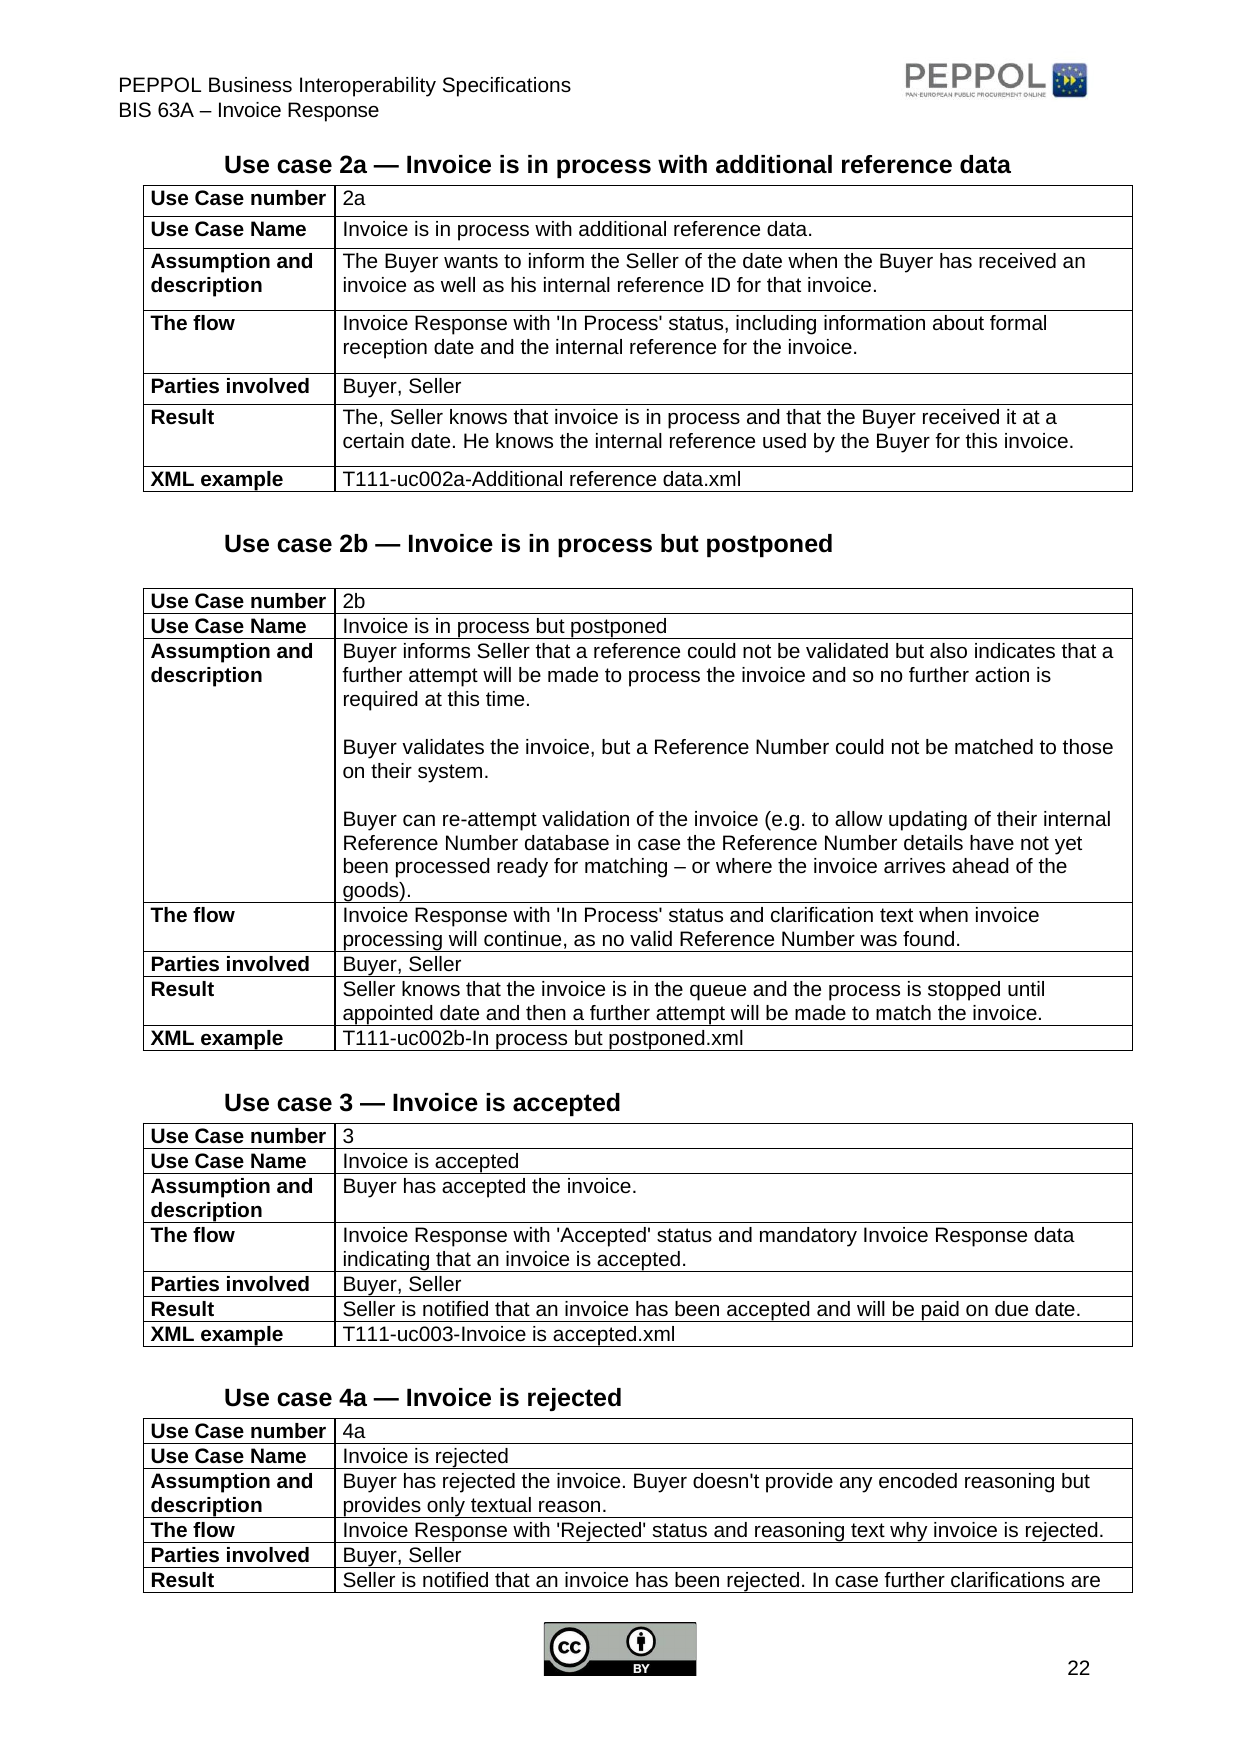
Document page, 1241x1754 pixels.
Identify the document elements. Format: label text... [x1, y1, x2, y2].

table_cell The flow [144, 1518, 334, 1542]
table_cell T111-uc002b-In process but postponed.xml [336, 1026, 1132, 1050]
table_cell The flow [144, 311, 334, 372]
table_cell Parties involved [144, 1543, 334, 1567]
table_cell Use Case Name [144, 217, 334, 247]
table_cell Assumption and description [144, 1469, 334, 1517]
table_cell Seller is notified that an invoice has been accepted and will be paid on due date. [336, 1297, 1132, 1321]
table_header 3 [336, 1124, 1132, 1148]
table_header Use Case number [144, 1124, 334, 1148]
table_cell T111-uc003-Invoice is accepted.xml [336, 1322, 1132, 1346]
table_cell Result [144, 1568, 334, 1592]
table_cell T111-uc002a-Additional reference data.xml [336, 467, 1132, 491]
table_cell Buyer, Seller [336, 952, 1132, 976]
table_cell XML example [144, 1026, 334, 1050]
table_cell Parties involved [144, 374, 334, 404]
table_cell XML example [144, 1322, 334, 1346]
table_cell Buyer, Seller [336, 374, 1132, 404]
table_cell Invoice is rejected [336, 1444, 1132, 1468]
table_cell XML example [144, 467, 334, 491]
table_cell Parties involved [144, 1272, 334, 1296]
table_cell Invoice is in process but postponed [336, 614, 1132, 638]
table_header Use Case number [144, 1419, 334, 1443]
table_cell Buyer, Seller [336, 1272, 1132, 1296]
table_header 4a [336, 1419, 1132, 1443]
table_cell Invoice is accepted [336, 1149, 1132, 1173]
table_header 2b [336, 589, 1132, 613]
table_cell Invoice Response with 'In Process' status and clarification text when invoice processing will continue, as no valid Reference Number was found. [336, 903, 1132, 951]
table_cell Result [144, 405, 334, 466]
table_cell Buyer has accepted the invoice. [336, 1174, 1132, 1222]
subtitle Use case 2a — Invoice is in process with additional reference data [224, 150, 1090, 179]
table_cell Assumption and description [144, 639, 334, 902]
table_cell The flow [144, 903, 334, 951]
picture [870, 39, 1125, 123]
table_cell Buyer, Seller [336, 1543, 1132, 1567]
table_header Use Case number [144, 589, 334, 613]
table_cell Assumption and description [144, 1174, 334, 1222]
table_cell The Buyer wants to inform the Seller of the date when the Buyer has received an invoice as well as his internal reference ID for that invoice. [336, 249, 1132, 310]
table_cell Invoice is in process with additional reference data. [336, 217, 1132, 247]
table_cell Seller knows that the invoice is in the queue and the process is stopped until appointed date and then a further attempt will be made to match the invoice. [336, 977, 1132, 1025]
table_cell Buyer has rejected the invoice. Buyer doesn't provide any encoded reasoning but provides only textual reason. [336, 1469, 1132, 1517]
subtitle Use case 4a — Invoice is rejected [224, 1383, 1090, 1412]
table_cell The, Seller knows that invoice is in process and that the Buyer received it at a certain date. He knows the internal reference used by the Buyer for this invoice. [336, 405, 1132, 466]
table_cell Use Case Name [144, 614, 334, 638]
table_cell The flow [144, 1223, 334, 1271]
table_cell Use Case Name [144, 1149, 334, 1173]
table_header 2a [336, 186, 1132, 216]
subtitle Use case 2b — Invoice is in process but postponed [224, 529, 1090, 557]
table_cell Result [144, 1297, 334, 1321]
table_cell Assumption and description [144, 249, 334, 310]
table_cell Parties involved [144, 952, 334, 976]
table_cell Invoice Response with 'In Process' status, including information about formal reception date and the internal reference for the invoice. [336, 311, 1132, 372]
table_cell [336, 1568, 1132, 1592]
table_cell Buyer informs Seller that a reference could not be validated but also indicates that a further attempt will be made to process the invoice and so no further action is required at this time. Buyer validates the invoice, but a Reference Number could not be matched to those on their system. Buyer can re-attempt validation of the invoice (e.g. to allow updating of their internal Reference Number database in case the Reference Number details have not yet been processed ready for matching – or where the invoice arrives ahead of the goods). [336, 639, 1132, 902]
table_header Use Case number [144, 186, 334, 216]
table_cell Result [144, 977, 334, 1025]
table_cell Use Case Name [144, 1444, 334, 1468]
picture [543, 1622, 697, 1676]
table_cell Invoice Response with 'Accepted' status and mandatory Invoice Response data indicating that an invoice is accepted. [336, 1223, 1132, 1271]
table_cell Invoice Response with 'Rejected' status and reasoning text why invoice is rejected. [336, 1518, 1132, 1542]
subtitle Use case 3 — Invoice is accepted [224, 1088, 1090, 1116]
